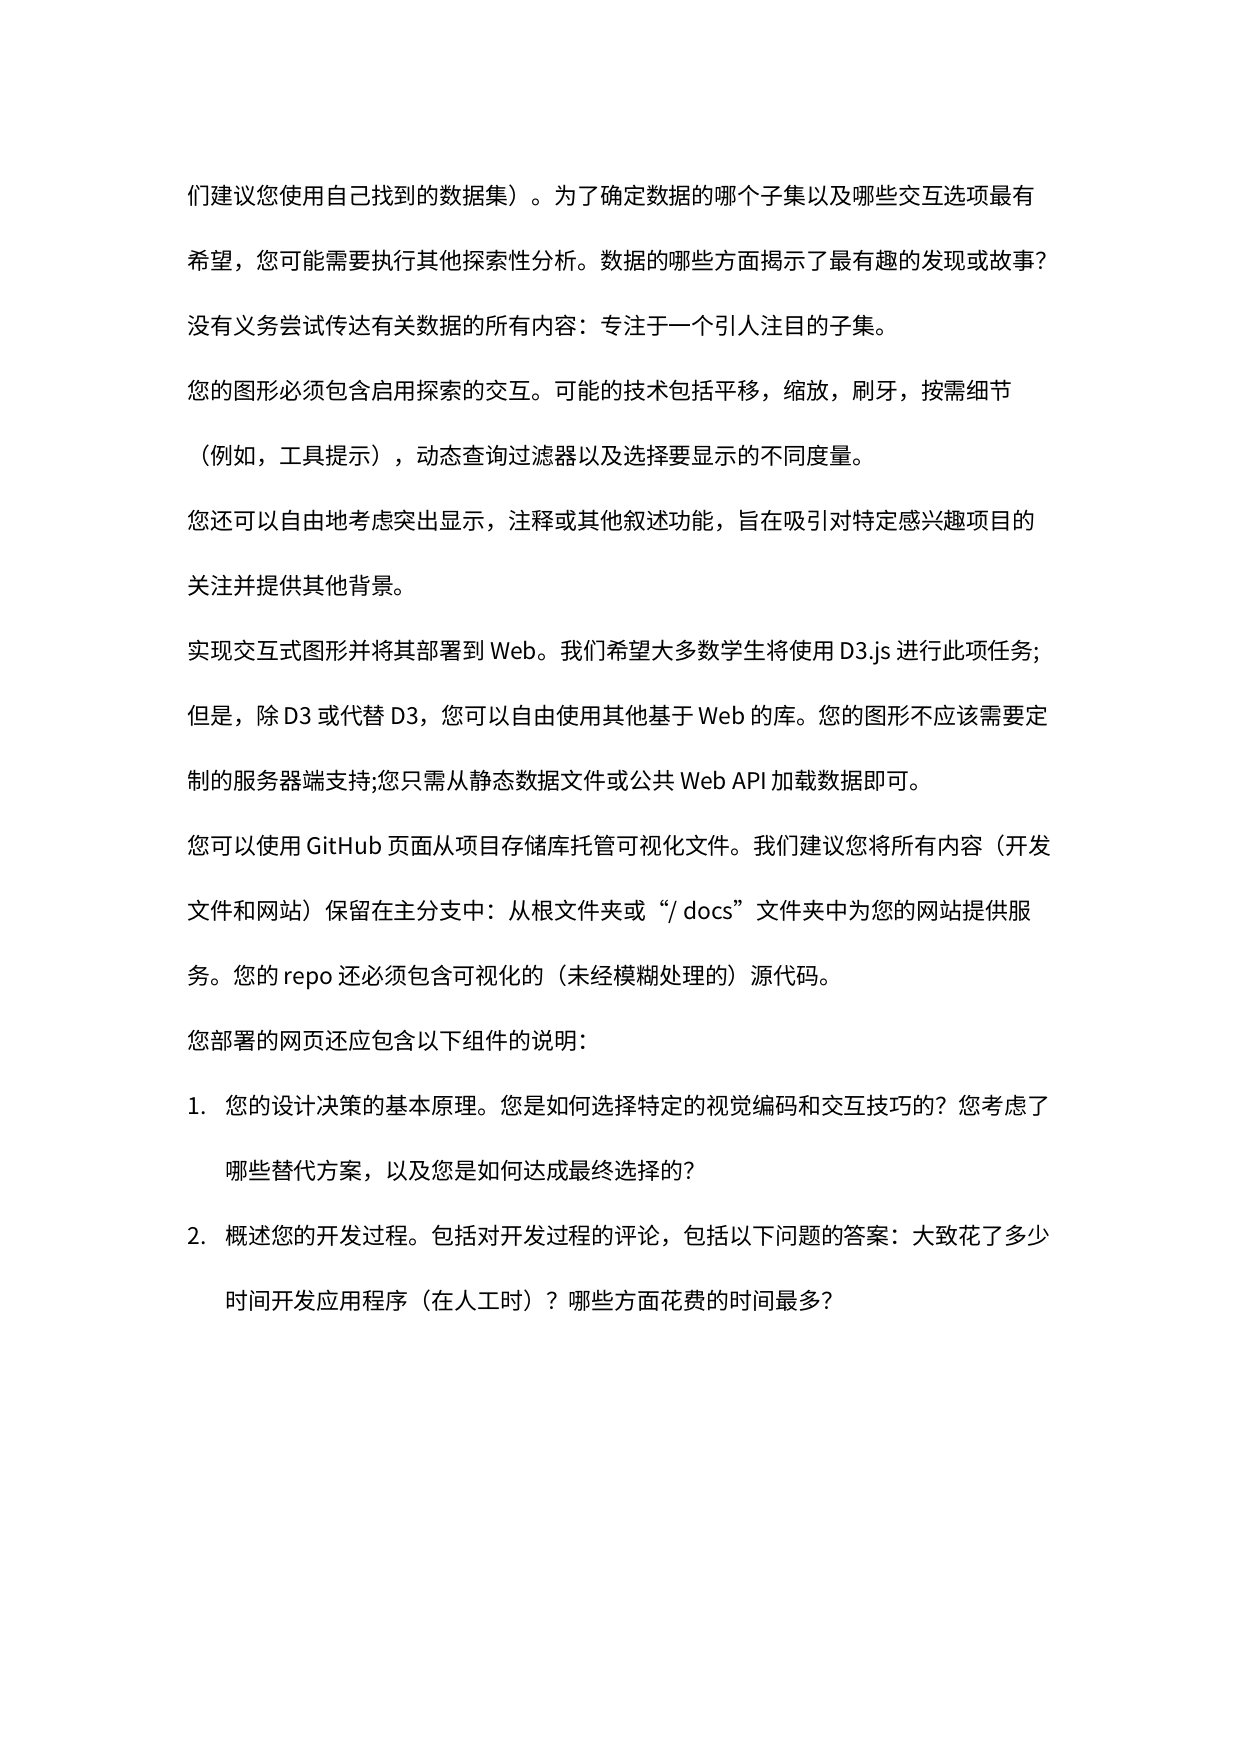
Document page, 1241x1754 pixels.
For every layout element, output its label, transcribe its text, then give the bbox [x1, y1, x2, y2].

text 您还可以自由地考虑突出显示，注释或其他叙述功能，旨在吸引对特定感兴趣项目的关注并提供其他背景。 [187, 487, 1053, 617]
text 您可以使用GitHub页面从项目存储库托管可视化文件。我们建议您将所有内容（开发文件和网站）保留在主分支中：从根文件夹或“/ docs”文件夹中为您的网站提供服务。您的repo还必须包含可视化的（未经模糊处理的）源代码。 [187, 812, 1053, 1007]
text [187, 162, 1053, 357]
text 您的图形必须包含启用探索的交互。可能的技术包括平移，缩放，刷牙，按需细节（例如，工具提示），动态查询过滤器以及选择要显示的不同度量。 [187, 357, 1053, 487]
text 实现交互式图形并将其部署到Web。我们希望大多数学生将使用D3.js进行此项任务;但是，除D3或代替D3，您可以自由使用其他基于Web的库。您的图形不应该需要定制的服务器端支持;您只需从静态数据文件或公共Web API加载数据即可。 [187, 617, 1053, 812]
text 您部署的网页还应包含以下组件的说明： [187, 1007, 1053, 1072]
list 您的设计决策的基本原理。您是如何选择特定的视觉编码和交互技巧的？您考虑了哪些替代方案，以及您是如何达成最终选择的？ [187, 1072, 1053, 1202]
list 概述您的开发过程。包括对开发过程的评论，包括以下问题的答案：大致花了多少时间开发应用程序（在人工时）？哪些方面花费的时间最多？ [187, 1202, 1053, 1332]
